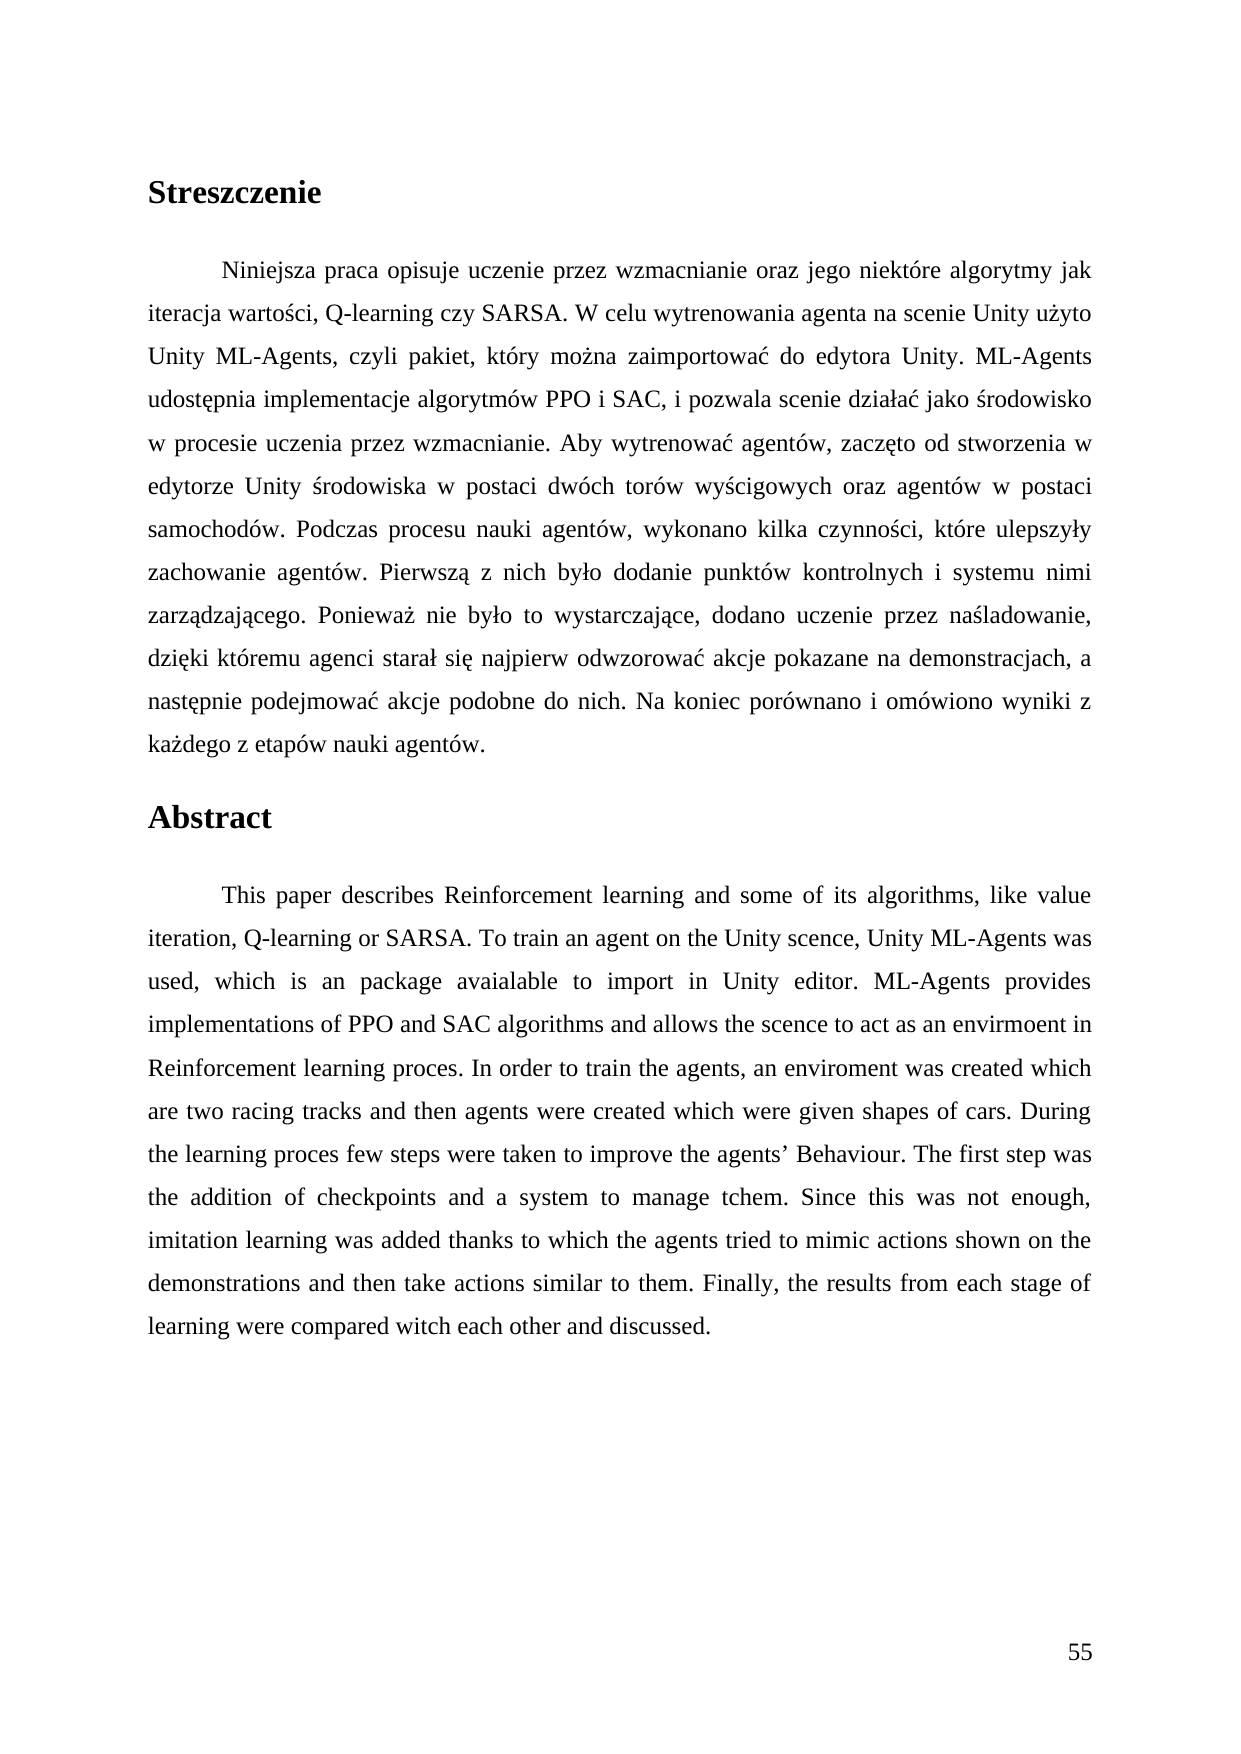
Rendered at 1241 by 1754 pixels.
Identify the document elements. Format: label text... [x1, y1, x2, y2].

text Abstract [148, 798, 1093, 836]
subtitle Streszczenie [148, 173, 1093, 211]
text Niniejsza praca opisuje uczenie przez wzmacnianie oraz jego niektóre algorytmy jak iteracja wartości, Q-learning czy SARSA. W celu wytrenowania agenta na scenie Unity użyto Unity ML-Agents, czyli pakiet, który można zaimportować do edytora Unity. ML-Agents udostępnia implementacje algorytmów PPO i SAC, i pozwala scenie działać jako środowisko w procesie uczenia przez wzmacnianie. Aby wytrenować agentów, zaczęto od stworzenia w edytorze Unity środowiska w postaci dwóch torów wyścigowych oraz agentów w postaci samochodów. Podczas procesu nauki agentów, wykonano kilka czynności, które ulepszyły zachowanie agentów. Pierwszą z nich było dodanie punktów kontrolnych i systemu nimi zarządzającego. Ponieważ nie było to wystarczające, dodano uczenie przez naśladowanie, dzięki któremu agenci starał się najpierw odwzorować akcje pokazane na demonstracjach, a następnie podejmować akcje podobne do nich. Na koniec porównano i omówiono wyniki z każdego z etapów nauki agentów. [148, 255, 1093, 758]
text This paper describes Reinforcement learning and some of its algorithms, like value iteration, Q-learning or SARSA. To train an agent on the Unity scence, Unity ML-Agents was used, which is an package avaialable to import in Unity editor. ML-Agents provides implementations of PPO and SAC algorithms and allows the scence to act as an envirmoent in Reinforcement learning proces. In order to train the agents, an enviroment was created which are two racing tracks and then agents were created which were given shapes of cars. During the learning proces few steps were taken to improve the agents’ Behaviour. The first step was the addition of checkpoints and a system to manage tchem. Since this was not enough, imitation learning was added thanks to which the agents tried to mimic actions shown on the demonstrations and then take actions similar to them. Finally, the results from each stage of learning were compared witch each other and discussed. [148, 880, 1093, 1340]
